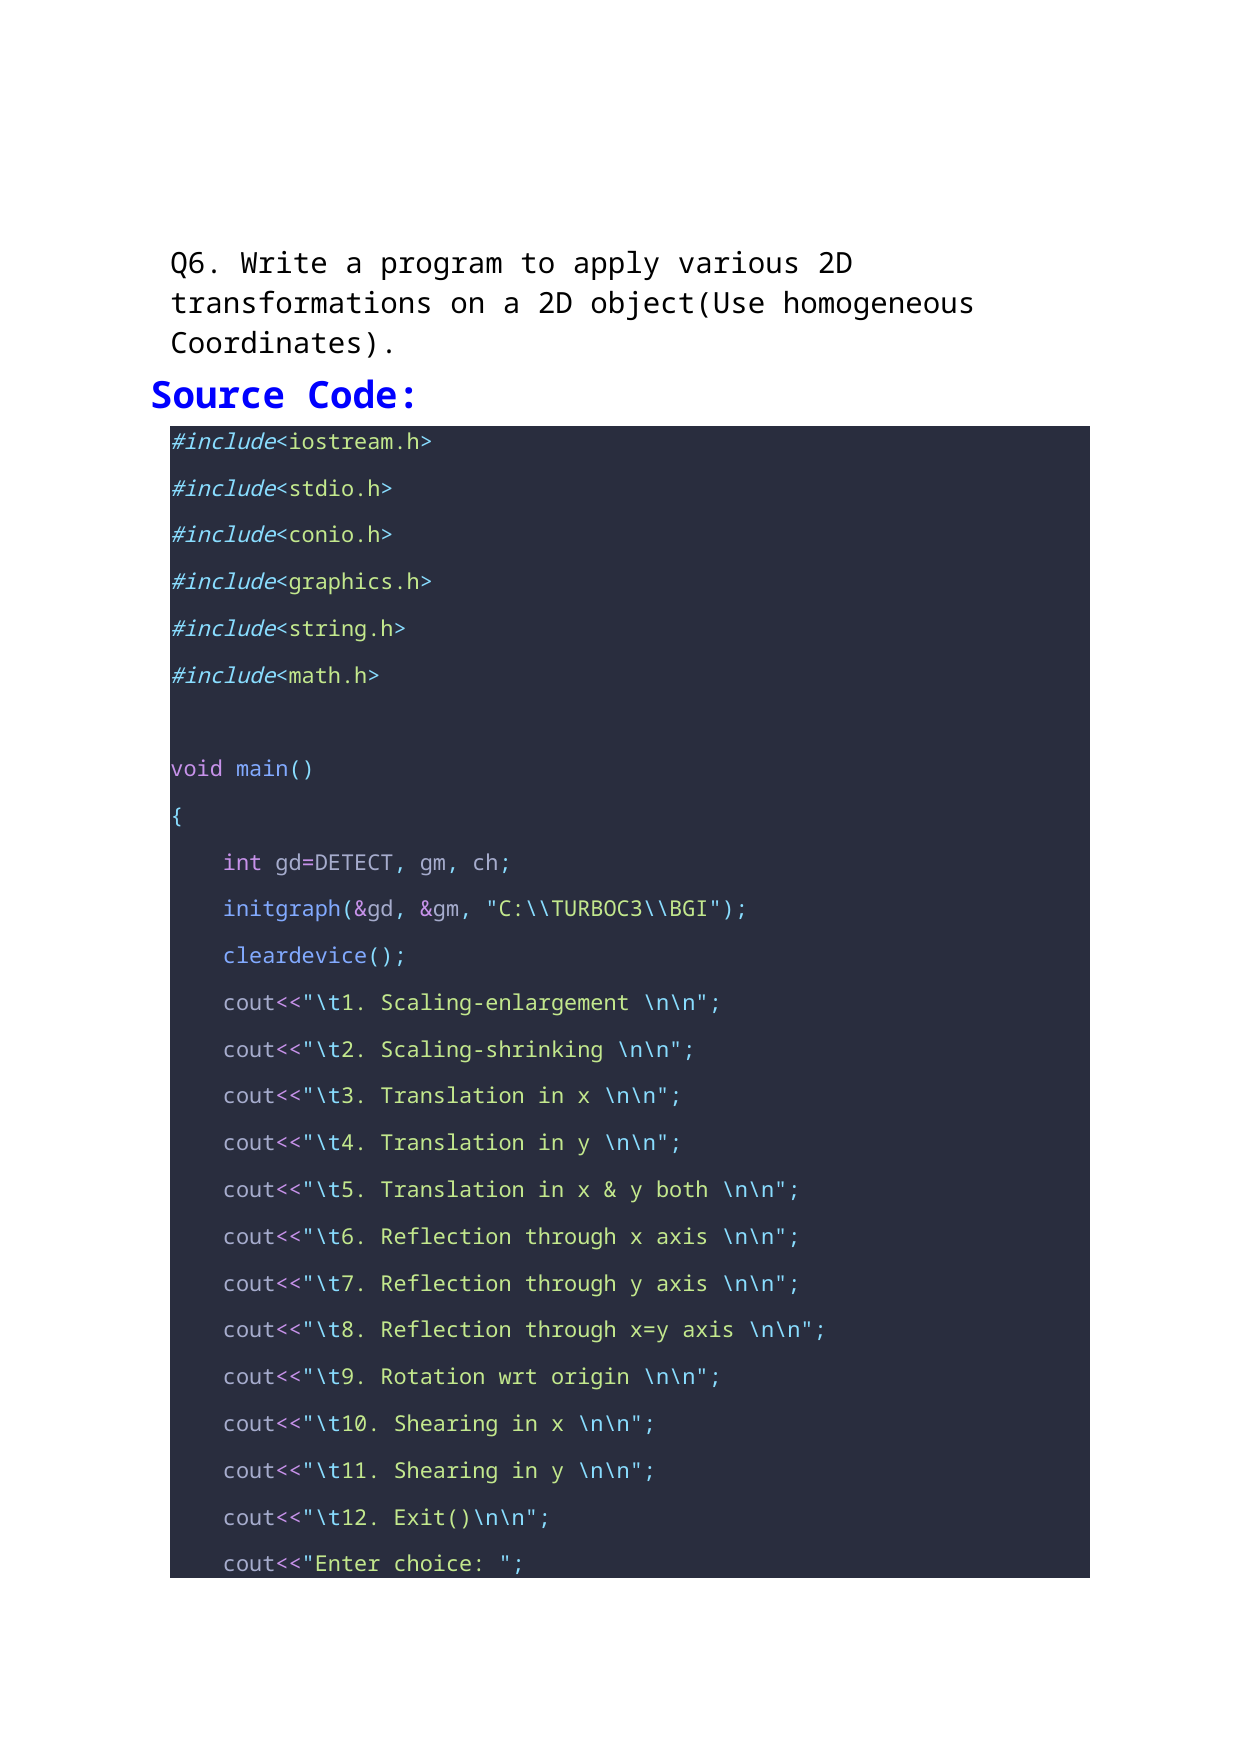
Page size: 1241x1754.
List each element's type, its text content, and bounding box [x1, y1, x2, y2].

text #include<stdio.h> [170, 472, 1090, 502]
text cout<<"\t4. Translation in y \n\n"; [170, 1127, 1090, 1157]
text #include<iostream.h> [170, 426, 1090, 456]
text Source Code: [150, 368, 1090, 419]
text cout<<"\t8. Reflection through x=y axis \n\n"; [170, 1314, 1090, 1344]
text initgraph(&gd, &gm, "C:\\TURBOC3\\BGI"); [170, 893, 1090, 923]
text cout<<"\t11. Shearing in y \n\n"; [170, 1455, 1090, 1484]
text #include<graphics.h> [170, 566, 1090, 596]
text cout<<"\t1. Scaling-enlargement \n\n"; [170, 987, 1090, 1017]
text { [170, 800, 1090, 830]
text cout<<"Enter choice: "; [170, 1548, 1090, 1578]
text #include<string.h> [170, 613, 1090, 643]
text cout<<"\t9. Rotation wrt origin \n\n"; [170, 1361, 1090, 1391]
text cout<<"\t7. Reflection through y axis \n\n"; [170, 1268, 1090, 1297]
text int gd=DETECT, gm, ch; [170, 847, 1090, 876]
text #include<math.h> [170, 659, 1090, 689]
text #include<conio.h> [170, 519, 1090, 549]
text void main() [170, 753, 1090, 783]
text cout<<"\t2. Scaling-shrinking \n\n"; [170, 1034, 1090, 1063]
text cout<<"\t3. Translation in x \n\n"; [170, 1081, 1090, 1110]
text cout<<"\t5. Translation in x & y both \n\n"; [170, 1174, 1090, 1204]
text cout<<"\t12. Exit()\n\n"; [170, 1501, 1090, 1531]
text cout<<"\t10. Shearing in x \n\n"; [170, 1408, 1090, 1438]
text Q6. Write a program to apply various 2D transformations on a 2D object(Use homogeneous Coordinates). [170, 242, 1090, 362]
text cleardevice(); [170, 940, 1090, 970]
text cout<<"\t6. Reflection through x axis \n\n"; [170, 1221, 1090, 1251]
